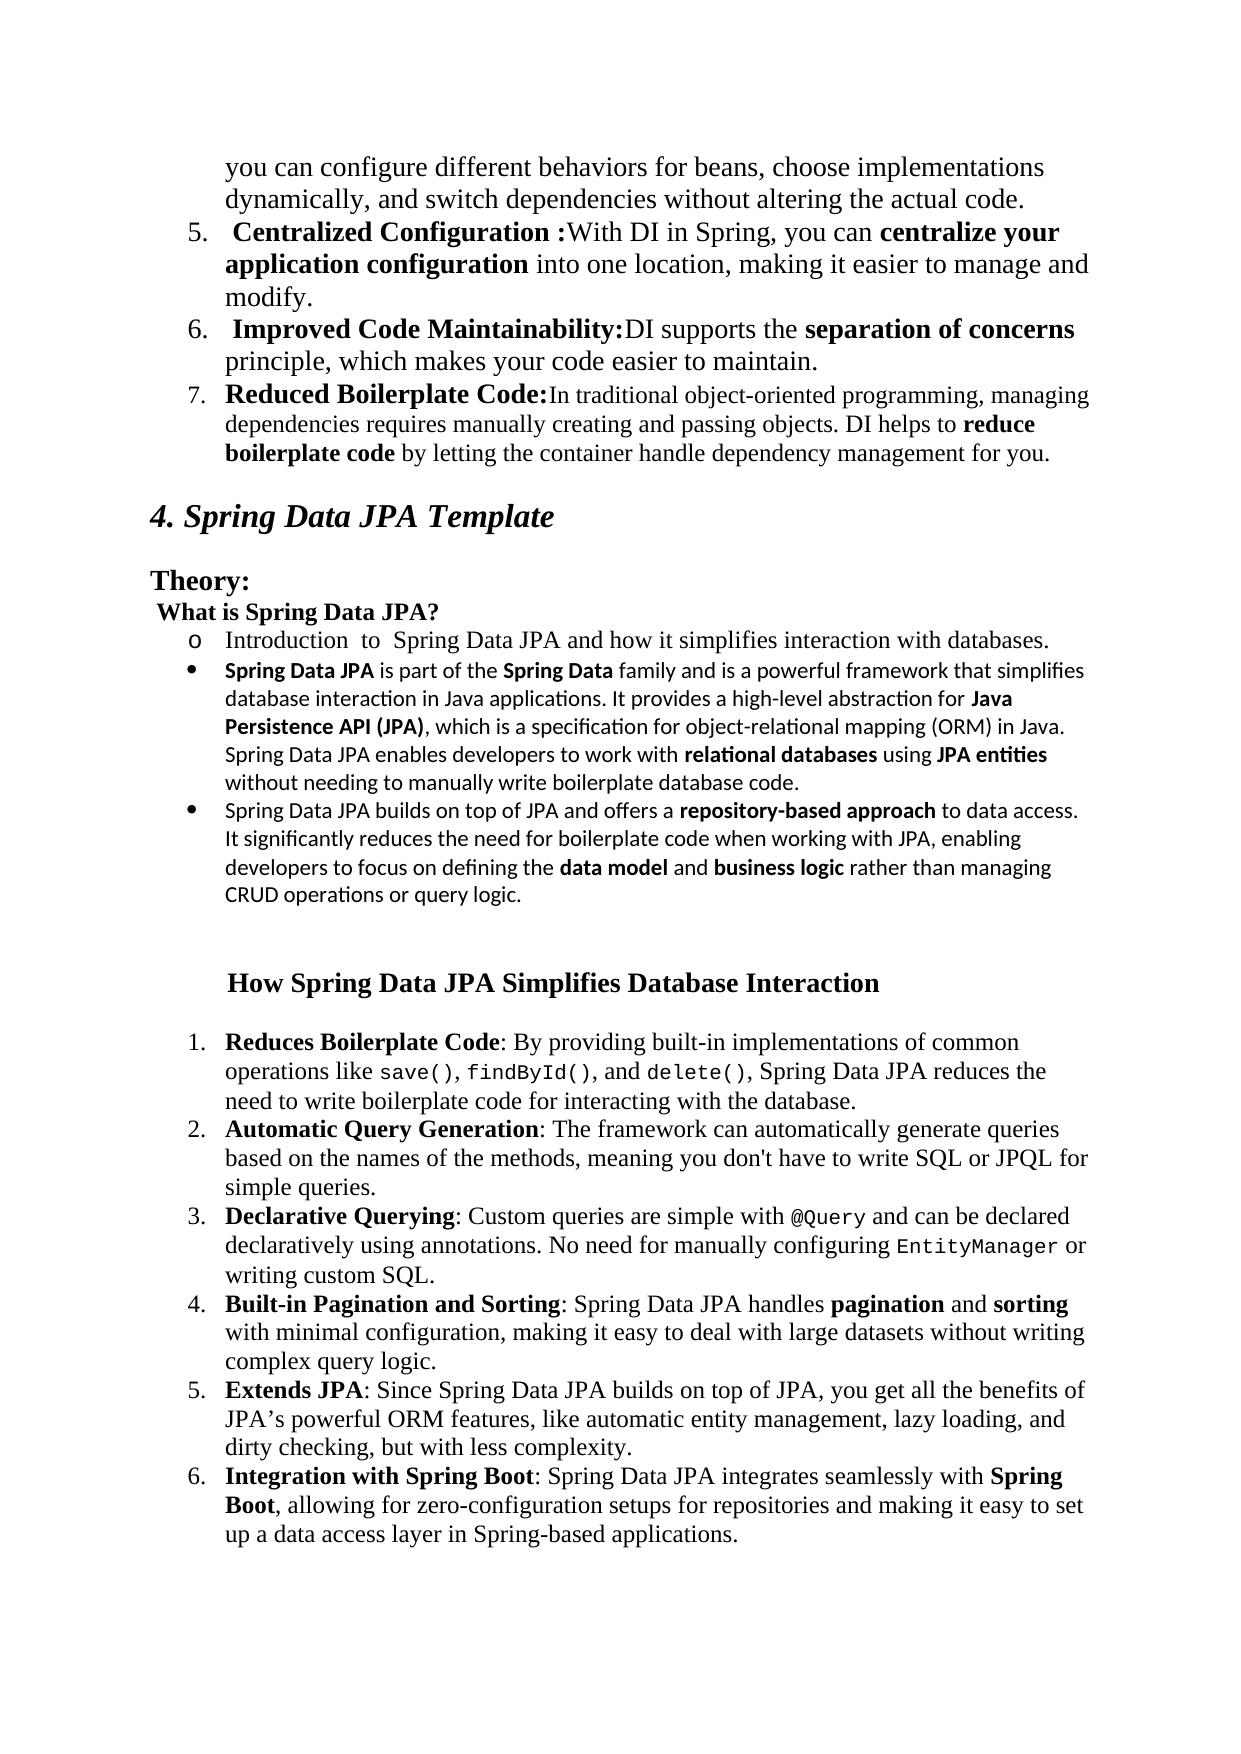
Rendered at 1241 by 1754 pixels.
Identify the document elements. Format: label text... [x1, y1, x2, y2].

subtitle Flexibility and Configurability :DI makes it very easy to configure and manage your application components. By using Spring's IoC container, you can configure different behaviors for beans, choose implementations dynamically, and switch dependencies without altering the actual code. [187, 244, 1090, 373]
list Reduces Boilerplate Code: By providing built-in implementations of common operations like save(), findById(), and delete(), Spring Data JPA reduces the need to write boilerplate code for interacting with the database. [187, 1274, 1090, 1361]
subtitle Reduced Boilerplate Code:In traditional object-oriented programming, managing dependencies requires manually creating and passing objects. DI helps to reduce boilerplate code by letting the container handle dependency management for you. [187, 623, 1090, 713]
text Theory: [150, 809, 1090, 843]
subtitle Centralized Configuration :With DI in Spring, you can centralize your application configuration into one location, making it easier to manage and modify. [187, 403, 1090, 500]
text What is Spring Data JPA? [150, 843, 1090, 872]
list Spring Data JPA builds on top of JPA and offers a repository-based approach to data access. It significantly reduces the need for boilerplate code when working with JPA, enabling developers to focus on defining the data model and business logic rather than managing CRUD operations or query logic. [187, 1043, 1090, 1155]
list Automatic Query Generation: The framework can automatically generate queries based on the names of the methods, meaning you don't have to write SQL or JPQL for simple queries. [187, 1361, 1090, 1447]
list Introduction to Spring Data JPA and how it simplifies interaction with databases. [187, 872, 1090, 903]
subtitle How Spring Data JPA Simplifies Database Interaction [150, 1212, 1090, 1244]
list Declarative Querying: Custom queries are simple with @Query and can be declared declaratively using annotations. No need for manually configuring EntityManager or writing custom SQL. [187, 1447, 1090, 1535]
subtitle Improved Code Maintainability:DI supports the separation of concerns principle, which makes your code easier to maintain. [187, 529, 1090, 594]
list Spring Data JPA is part of the Spring Data family and is a powerful framework that simplifies database interaction in Java applications. It provides a high-level abstraction for Java Persistence API (JPA), which is a specification for object-relational mapping (ORM) in Java. Spring Data JPA enables developers to work with relational databases using JPA entities without needing to manually write boilerplate database code. [187, 903, 1090, 1043]
subtitle 4. Spring Data JPA Template [150, 742, 1090, 780]
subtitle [187, 150, 1090, 215]
